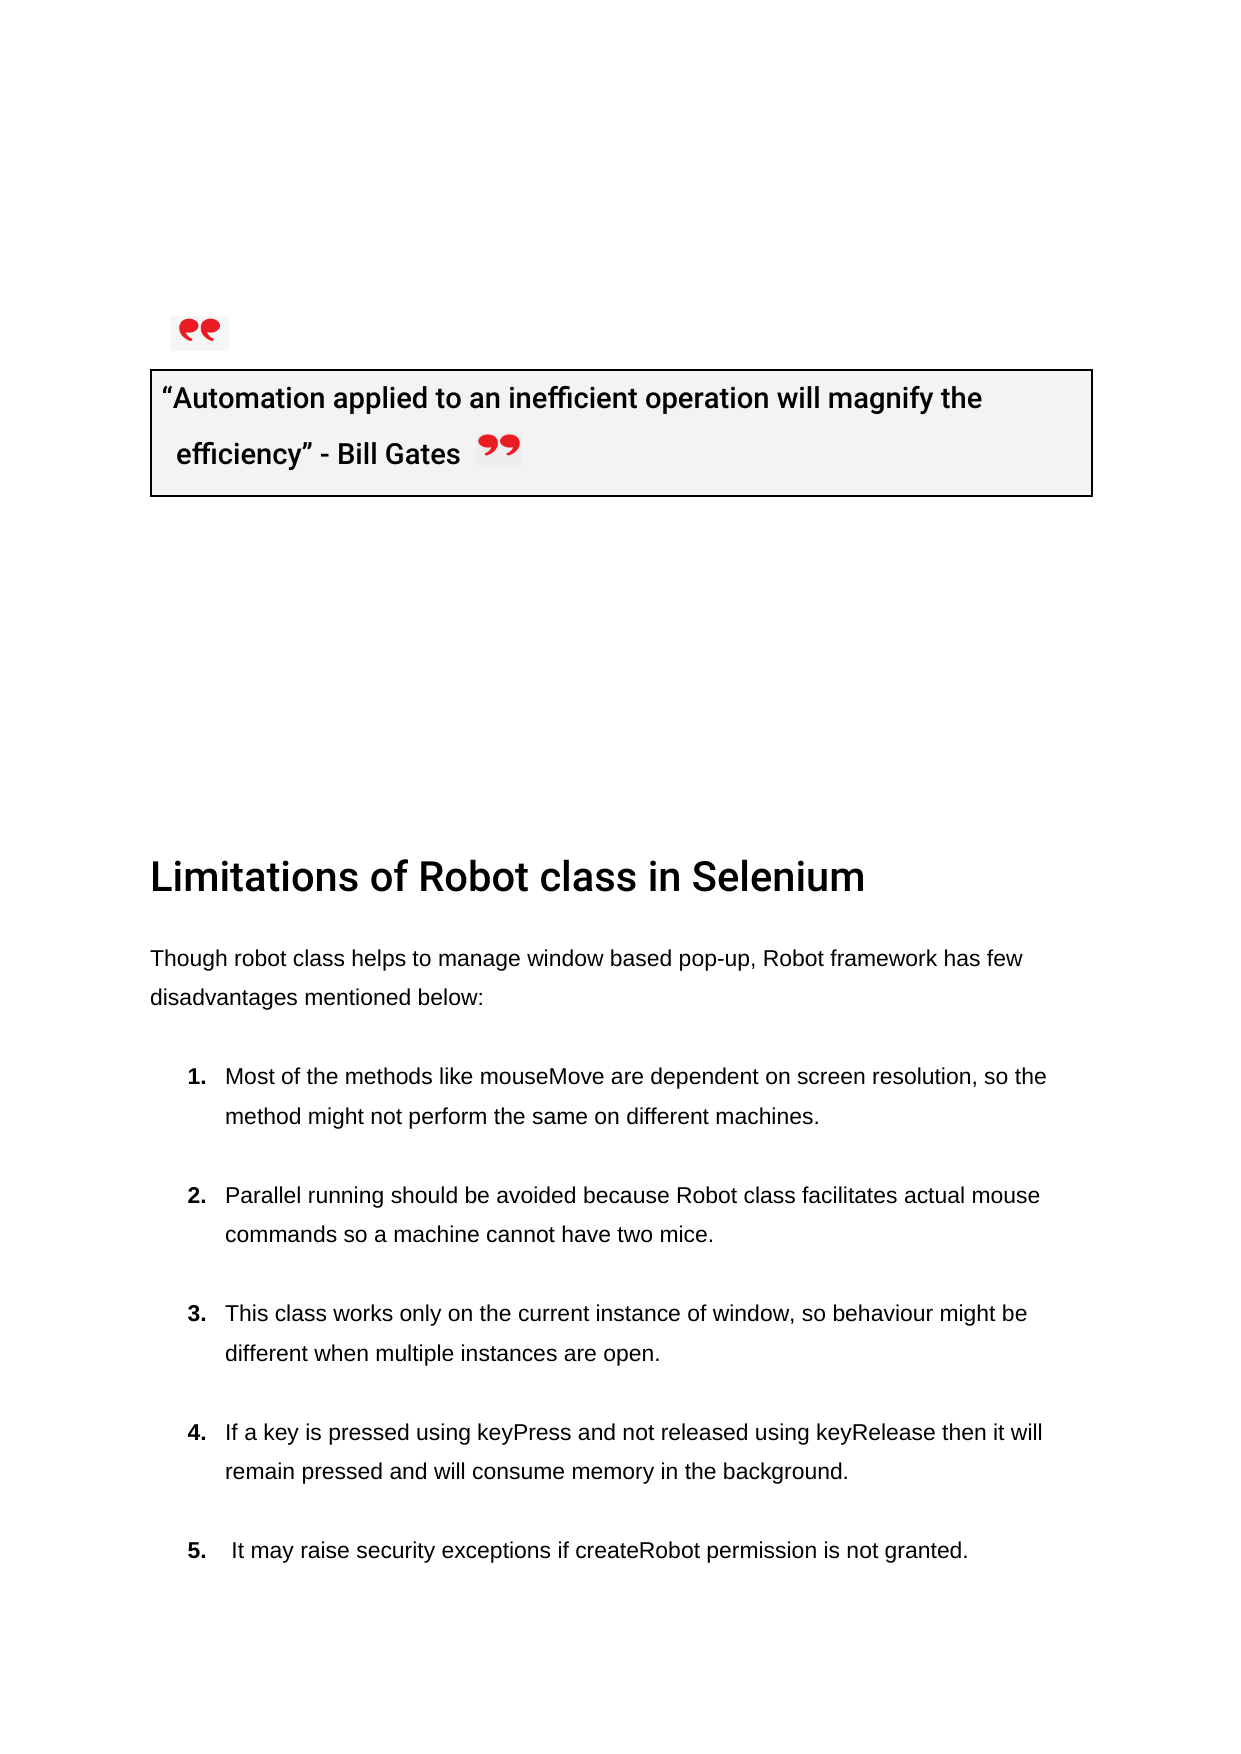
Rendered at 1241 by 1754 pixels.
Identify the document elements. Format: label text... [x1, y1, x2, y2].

picture [170, 316, 229, 351]
list If a key is pressed using keyPress and not released using keyRelease then it will remain pressed and will consume memory in the background. [187, 1418, 1090, 1484]
list Parallel running should be avoided because Robot class facilitates actual mouse commands so a machine cannot have two mice. [187, 1182, 1090, 1247]
list Most of the methods like mouseMove are dependent on screen resolution, so the method might not perform the same on different machines. [187, 1063, 1090, 1129]
table_header “Automation applied to an inefficient operation will magnify the efficiency” - Bill Gates [152, 371, 1091, 495]
text Though robot class helps to manage window based pop-up, Robot framework has few disadvantages mentioned below: [150, 945, 1090, 1011]
picture [475, 433, 523, 465]
list It may raise security exceptions if createRobot permission is not granted. [187, 1537, 1090, 1563]
list This class works only on the current instance of window, so behaviour might be different when multiple instances are open. [187, 1300, 1090, 1366]
subtitle Limitations of Robot class in Selenium [150, 853, 1090, 902]
